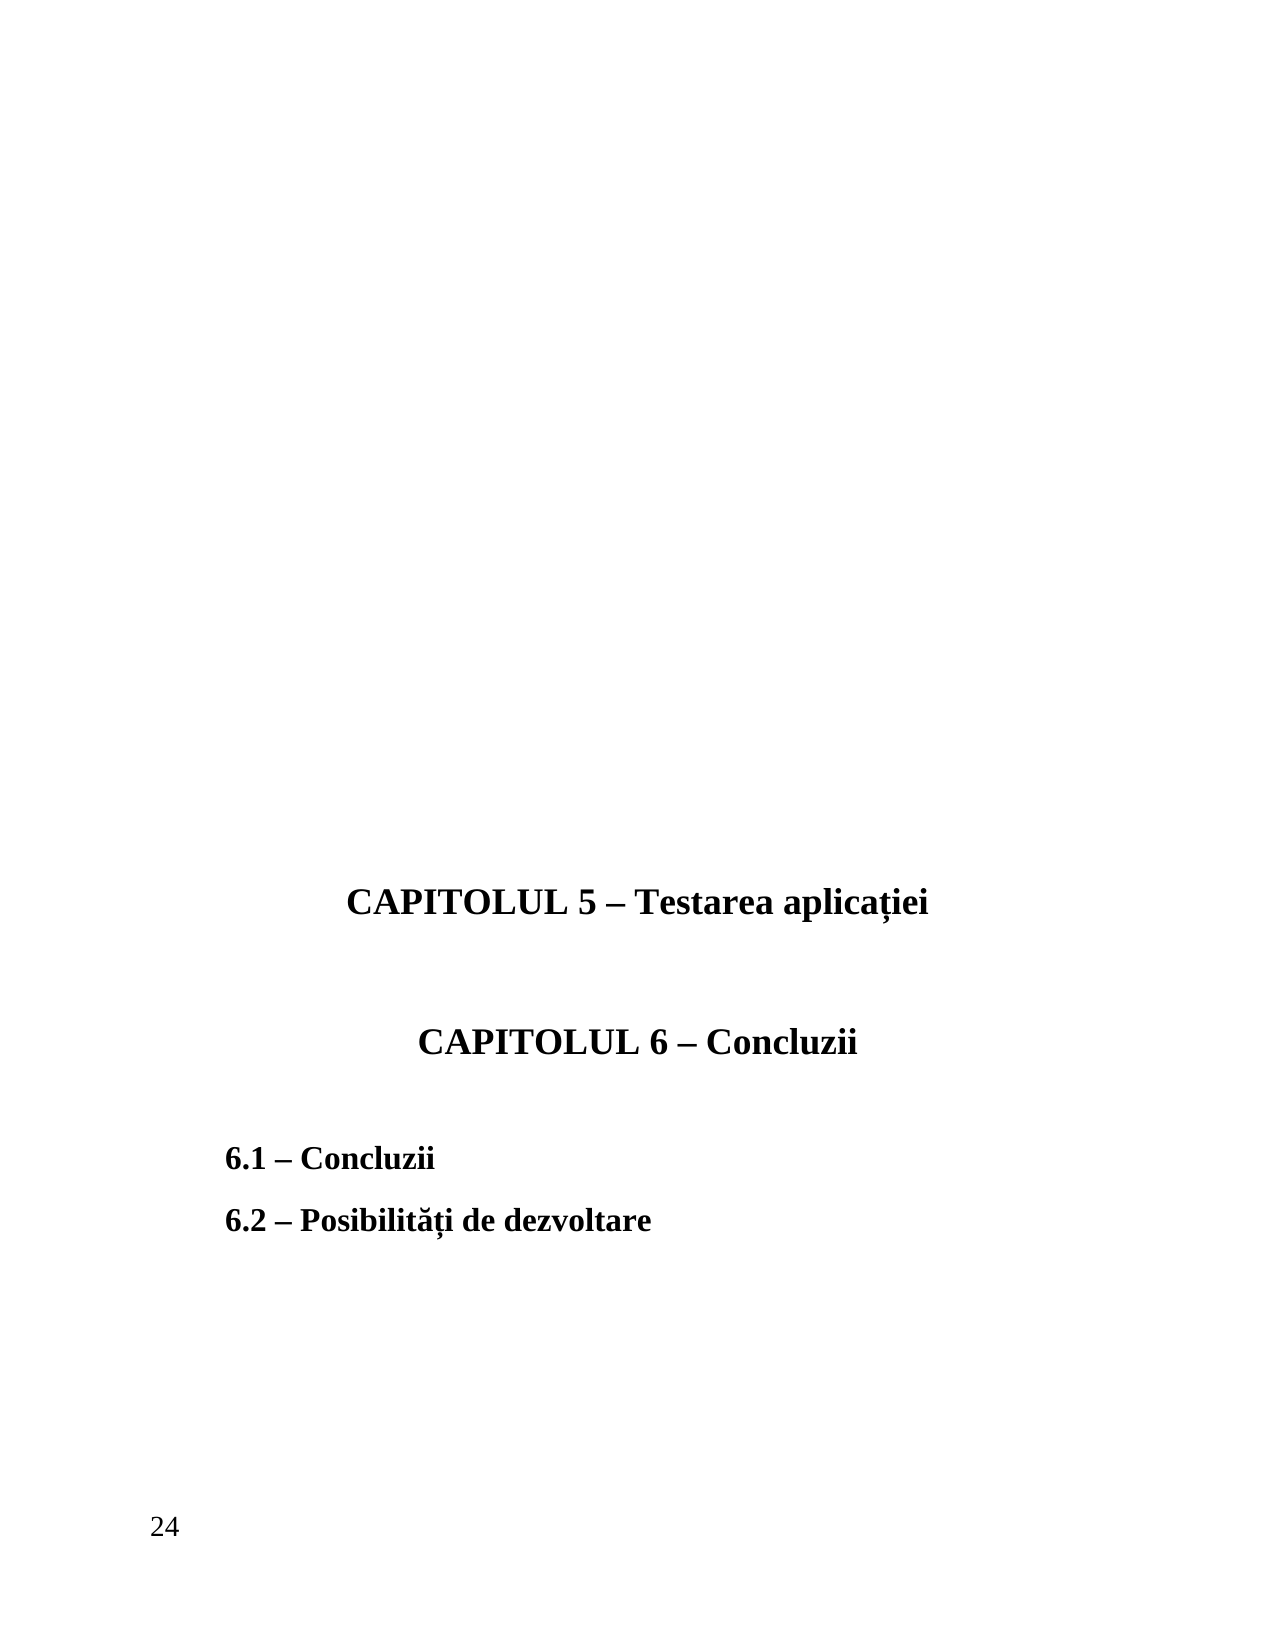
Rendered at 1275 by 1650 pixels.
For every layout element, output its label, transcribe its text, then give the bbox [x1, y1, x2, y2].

subtitle CAPITOLUL 5 – Testarea aplicației [150, 879, 1125, 922]
subtitle 6.2 – Posibilități de dezvoltare [150, 1200, 1125, 1238]
subtitle 6.1 – Concluzii [150, 1138, 1125, 1177]
subtitle CAPITOLUL 6 – Concluzii [150, 1019, 1125, 1062]
